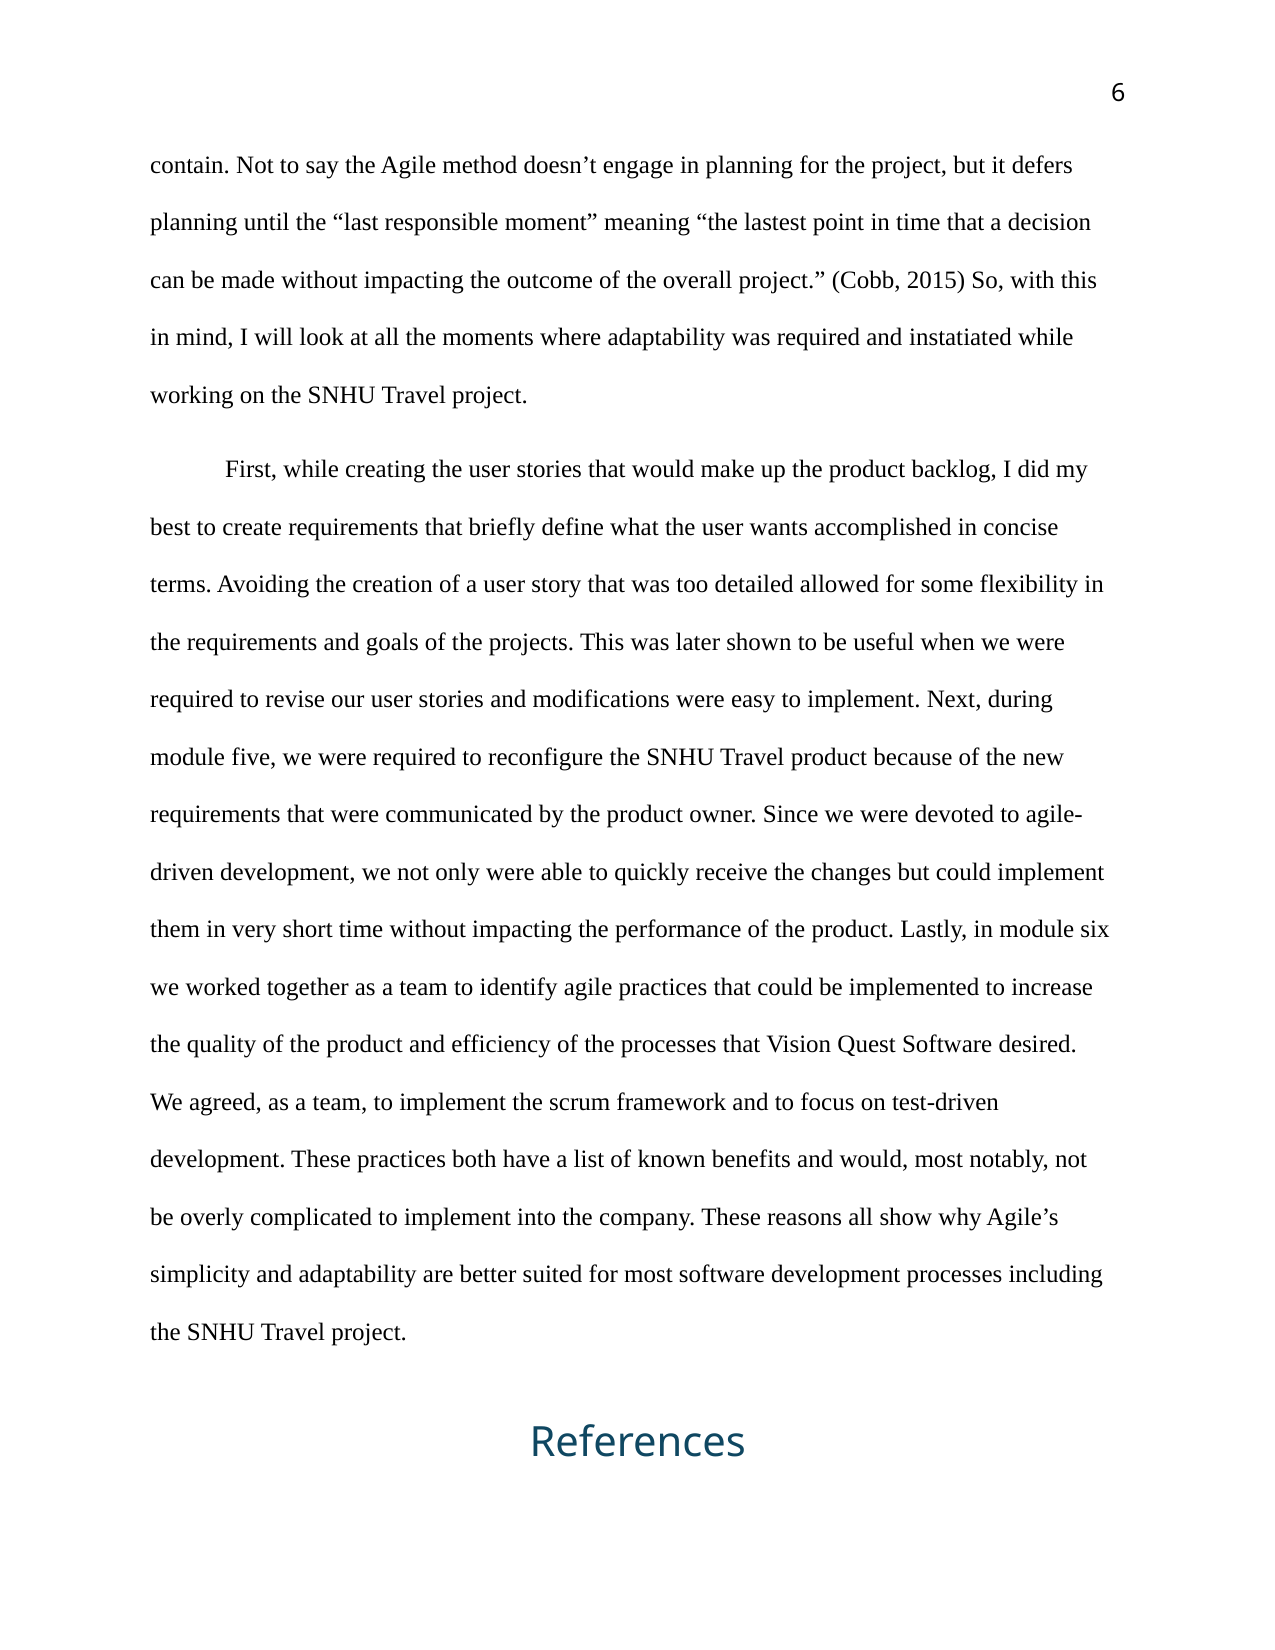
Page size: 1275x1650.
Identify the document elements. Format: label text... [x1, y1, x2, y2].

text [150, 150, 1112, 409]
text First, while creating the user stories that would make up the product backlog, I did my best to create requirements that briefly define what the user wants accomplished in concise terms. Avoiding the creation of a user story that was too detailed allowed for some flexibility in the requirements and goals of the projects. This was later shown to be useful when we were required to revise our user stories and modifications were easy to implement. Next, during module five, we were required to reconfigure the SNHU Travel product because of the new requirements that were communicated by the product owner. Since we were devoted to agile-driven development, we not only were able to quickly receive the changes but could implement them in very short time without impacting the performance of the product. Lastly, in module six we worked together as a team to identify agile practices that could be implemented to increase the quality of the product and efficiency of the processes that Vision Quest Software desired. We agreed, as a team, to implement the scrum framework and to focus on test-driven development. These practices both have a list of known benefits and would, most notably, not be overly complicated to implement into the company. These reasons all show why Agile’s simplicity and adaptability are better suited for most software development processes including the SNHU Travel project. [150, 454, 1112, 1345]
